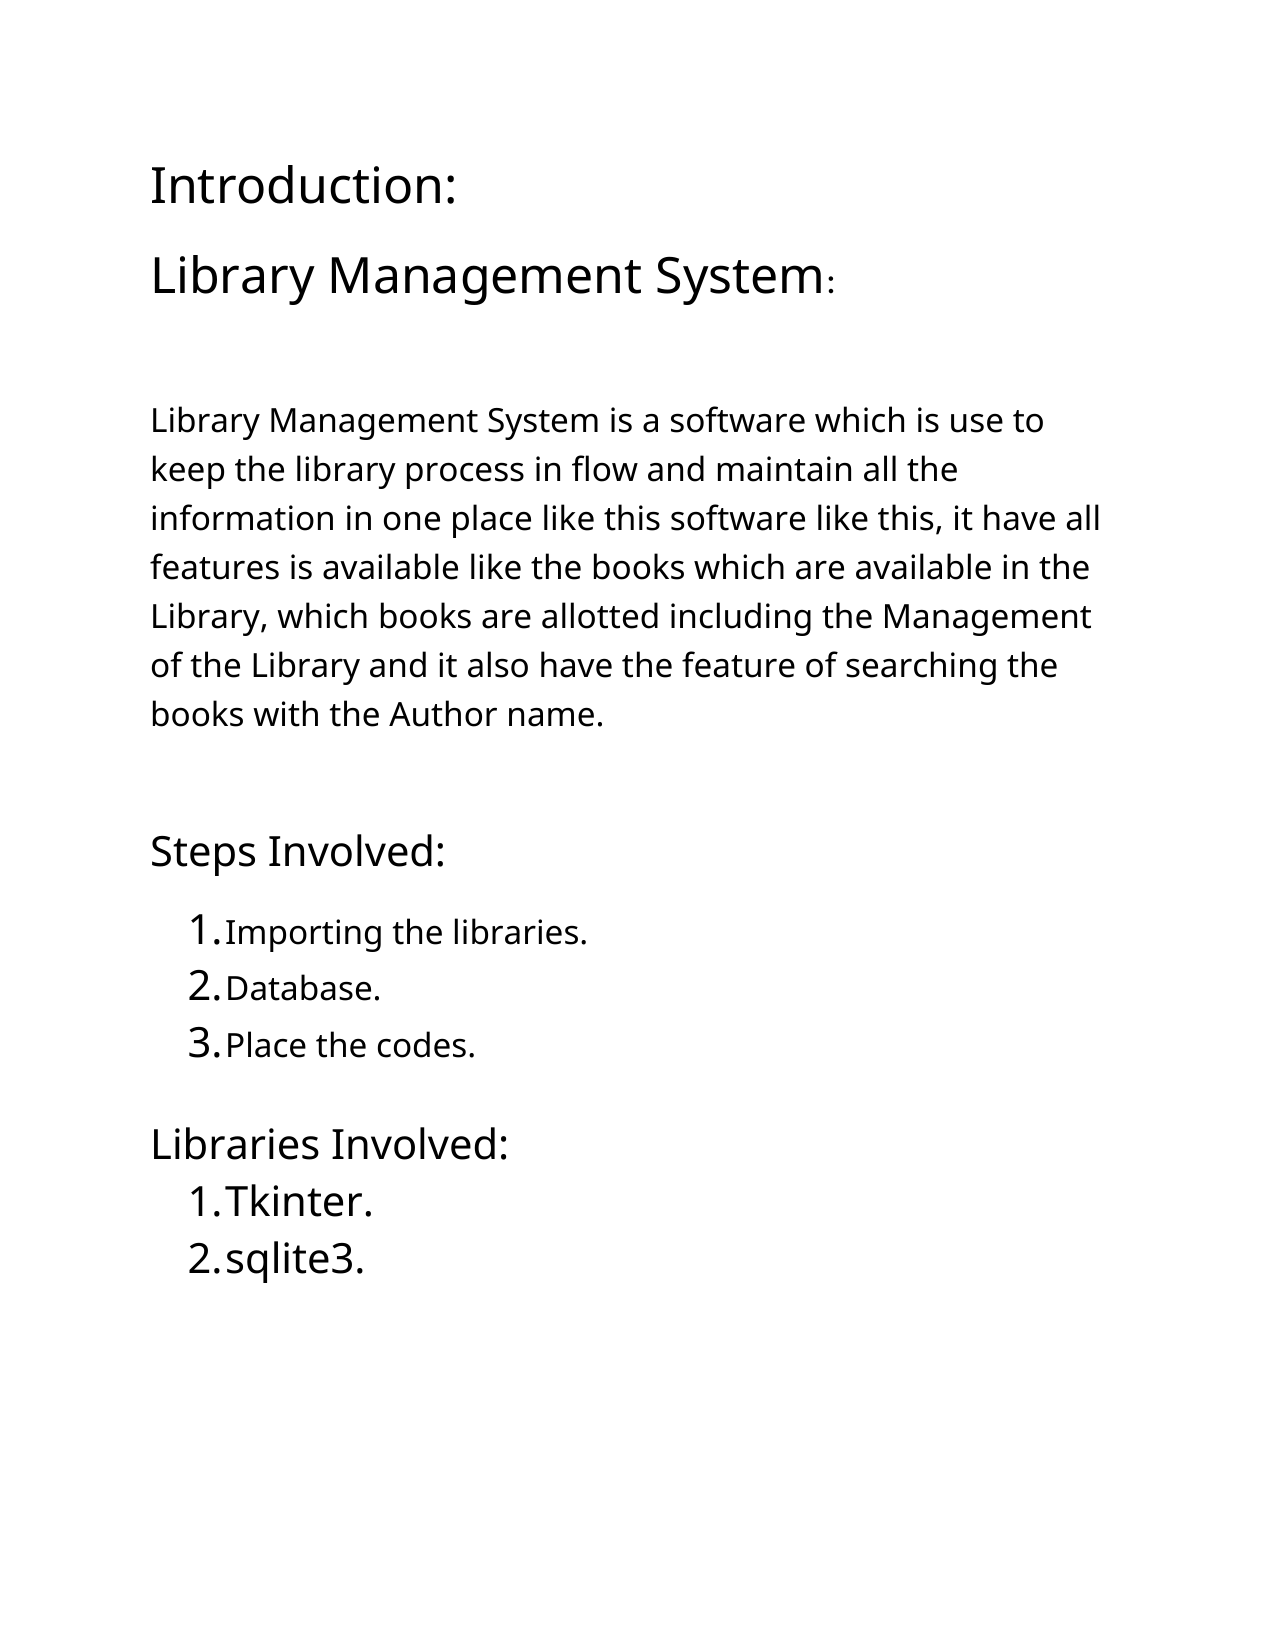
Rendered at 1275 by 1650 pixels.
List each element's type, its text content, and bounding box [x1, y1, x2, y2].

list Database. [187, 956, 1125, 1013]
list sqlite3. [187, 1229, 1125, 1286]
list Importing the libraries. [187, 899, 1125, 956]
text Introduction: [150, 150, 1125, 218]
list Place the codes. [187, 1013, 1125, 1070]
text Libraries Involved: [150, 1115, 1125, 1172]
list Tkinter. [187, 1172, 1125, 1229]
text Library Management System: [150, 240, 1125, 308]
text Steps Involved: [150, 822, 1125, 878]
text Library Management System is a software which is use to keep the library process in flow and maintain all the information in one place like this software like this, it have all features is available like the books which are available in the Library, which books are allotted including the Management of the Library and it also have the feature of searching the books with the Author name. [150, 397, 1125, 736]
